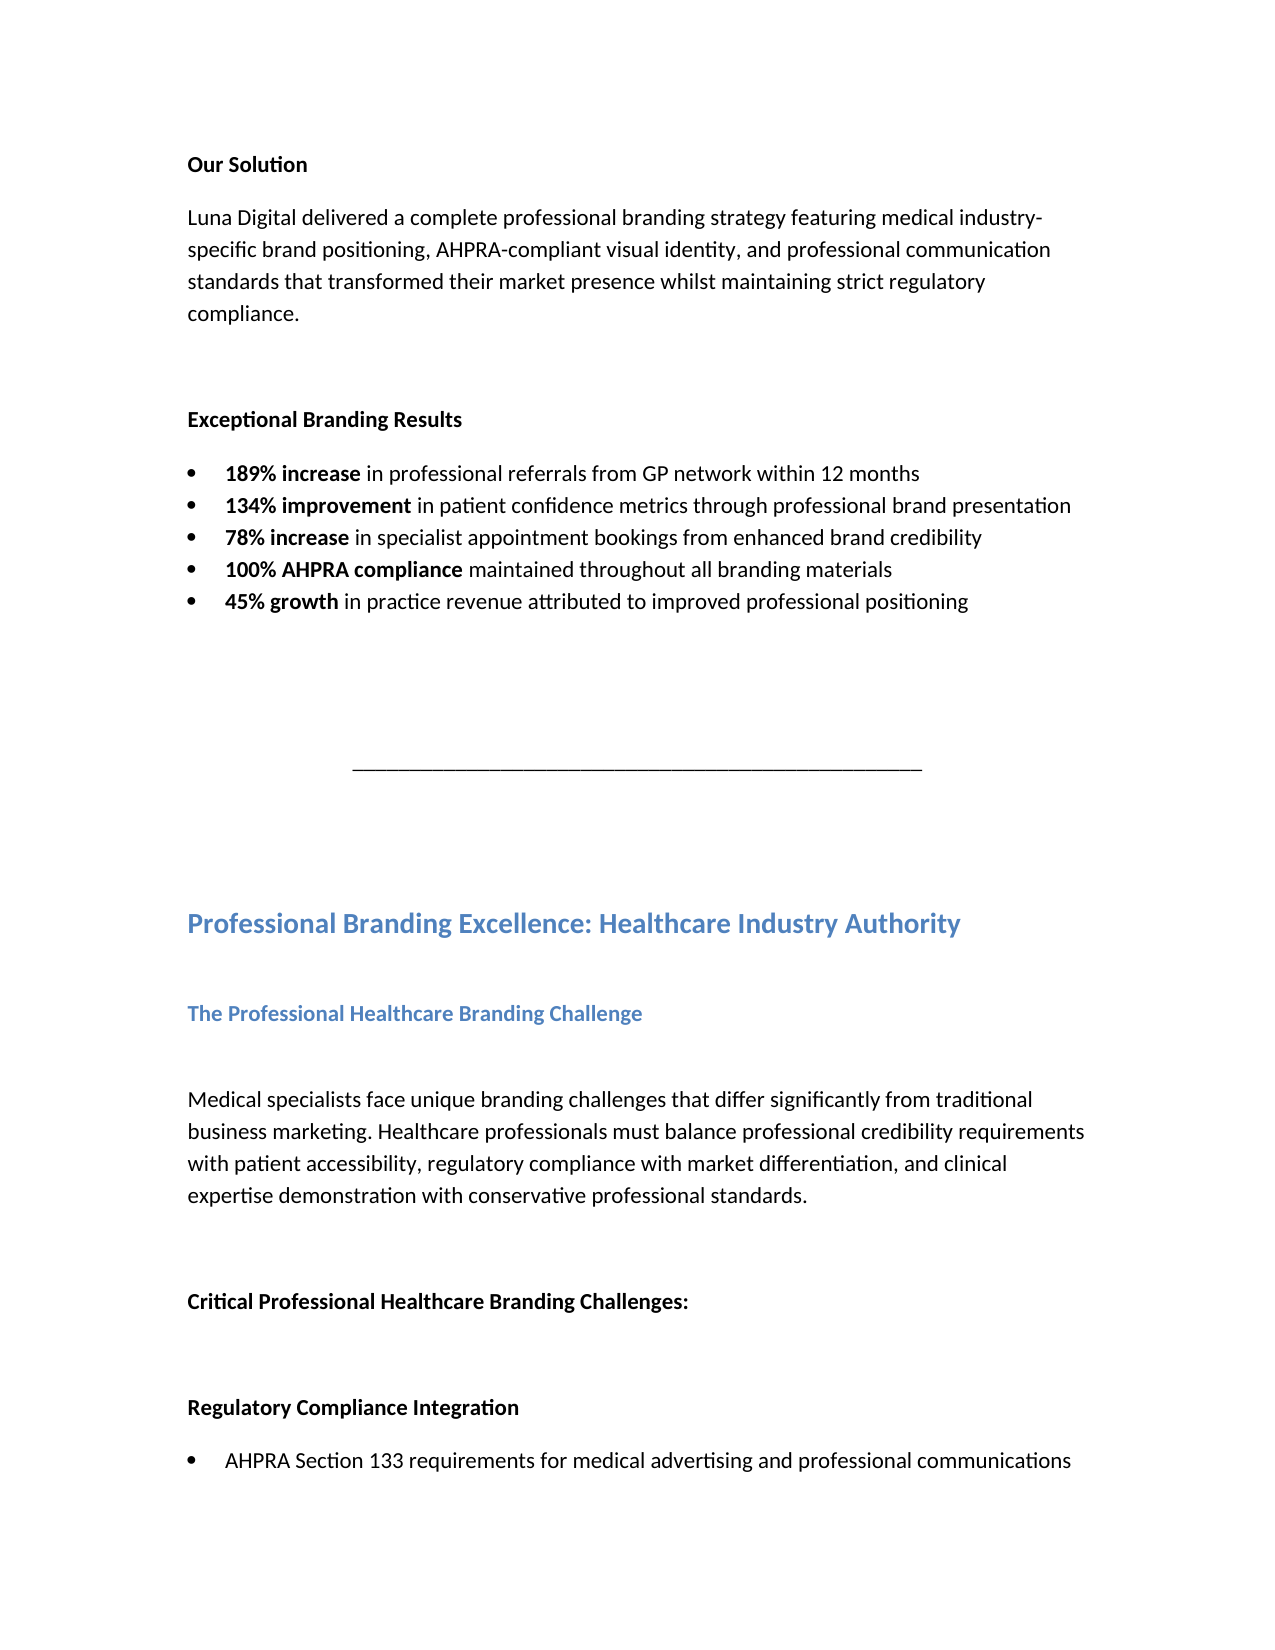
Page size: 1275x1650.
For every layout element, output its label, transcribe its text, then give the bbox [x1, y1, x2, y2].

text Luna Digital delivered a complete professional branding strategy featuring medical industry-specific brand positioning, AHPRA-compliant visual identity, and professional communication standards that transformed their market presence whilst maintaining strict regulatory compliance. [187, 203, 1087, 328]
text Critical Professional Healthcare Branding Challenges: [187, 1287, 1087, 1315]
text Our Solution [187, 150, 1087, 178]
text Exceptional Branding Results [187, 406, 1087, 434]
list 45% growth in practice revenue attributed to improved professional positioning [187, 587, 1087, 615]
text __________________________________________________ [187, 746, 1087, 774]
text Medical specialists face unique branding challenges that differ significantly from traditional business marketing. Healthcare professionals must balance professional credibility requirements with patient accessibility, regulatory compliance with market differentiation, and clinical expertise demonstration with conservative professional standards. [187, 1085, 1087, 1209]
text Regulatory Compliance Integration [187, 1393, 1087, 1421]
list 100% AHPRA compliance maintained throughout all branding materials [187, 555, 1087, 583]
subtitle The Professional Healthcare Branding Challenge [187, 999, 1087, 1027]
list 134% improvement in patient confidence metrics through professional brand presentation [187, 491, 1087, 519]
subtitle Professional Branding Excellence: Healthcare Industry Authority [187, 906, 1087, 941]
list 78% increase in specialist appointment bookings from enhanced brand credibility [187, 523, 1087, 551]
list AHPRA Section 133 requirements for medical advertising and professional communications [187, 1446, 1087, 1474]
list 189% increase in professional referrals from GP network within 12 months [187, 459, 1087, 487]
